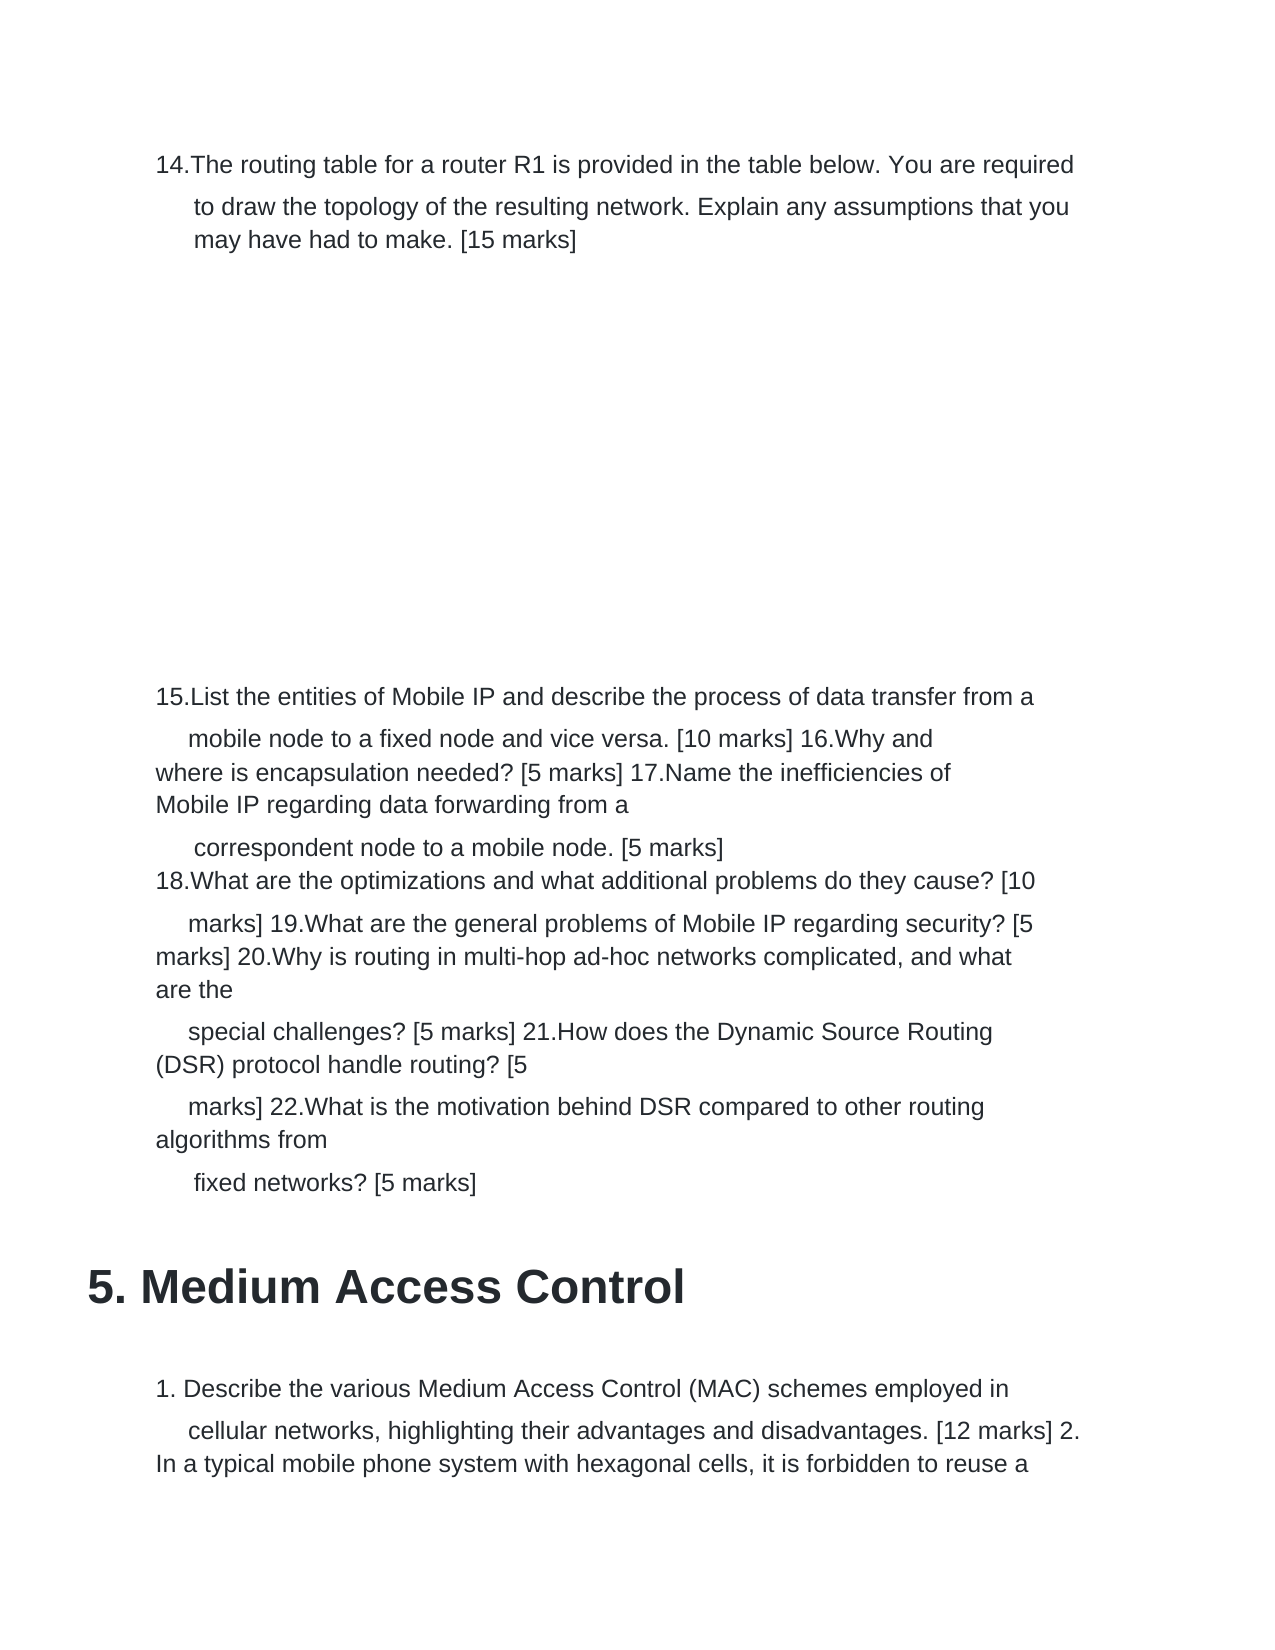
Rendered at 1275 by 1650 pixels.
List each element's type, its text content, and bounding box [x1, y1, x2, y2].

text special challenges? [5 marks] 21.How does the Dynamic Source Routing (DSR) protocol handle routing? [5 [155, 1017, 1043, 1078]
text 1. Describe the various Medium Access Control (MAC) schemes employed in [155, 1374, 1054, 1403]
text 15.List the entities of Mobile IP and describe the process of data transfer from a [155, 682, 1073, 711]
text mobile node to a fixed node and vice versa. [10 marks] 16.Why and where is encapsulation needed? [5 marks] 17.Name the inefficiencies of Mobile IP regarding data forwarding from a [155, 724, 994, 819]
text 14.The routing table for a router R1 is provided in the table below. You are required [155, 150, 1113, 179]
text to draw the topology of the resulting network. Explain any assumptions that you may have had to make. [15 marks] [193, 192, 1104, 254]
text marks] 19.What are the general problems of Mobile IP regarding security? [5 marks] 20.Why is routing in multi-hop ad-hoc networks complicated, and what are the [155, 908, 1053, 1003]
text marks] 22.What is the motivation behind DSR compared to other routing algorithms from [155, 1092, 1088, 1154]
text cellular networks, highlighting their advantages and disadvantages. [12 marks] 2. In a typical mobile phone system with hexagonal cells, it is forbidden to reuse a [155, 1416, 1102, 1478]
text 5. Medium Access Control [87, 1258, 720, 1314]
text fixed networks? [5 marks] [193, 1168, 511, 1196]
text correspondent node to a mobile node. [5 marks] [193, 833, 758, 862]
text 18.What are the optimizations and what additional problems do they cause? [10 [155, 866, 1074, 895]
